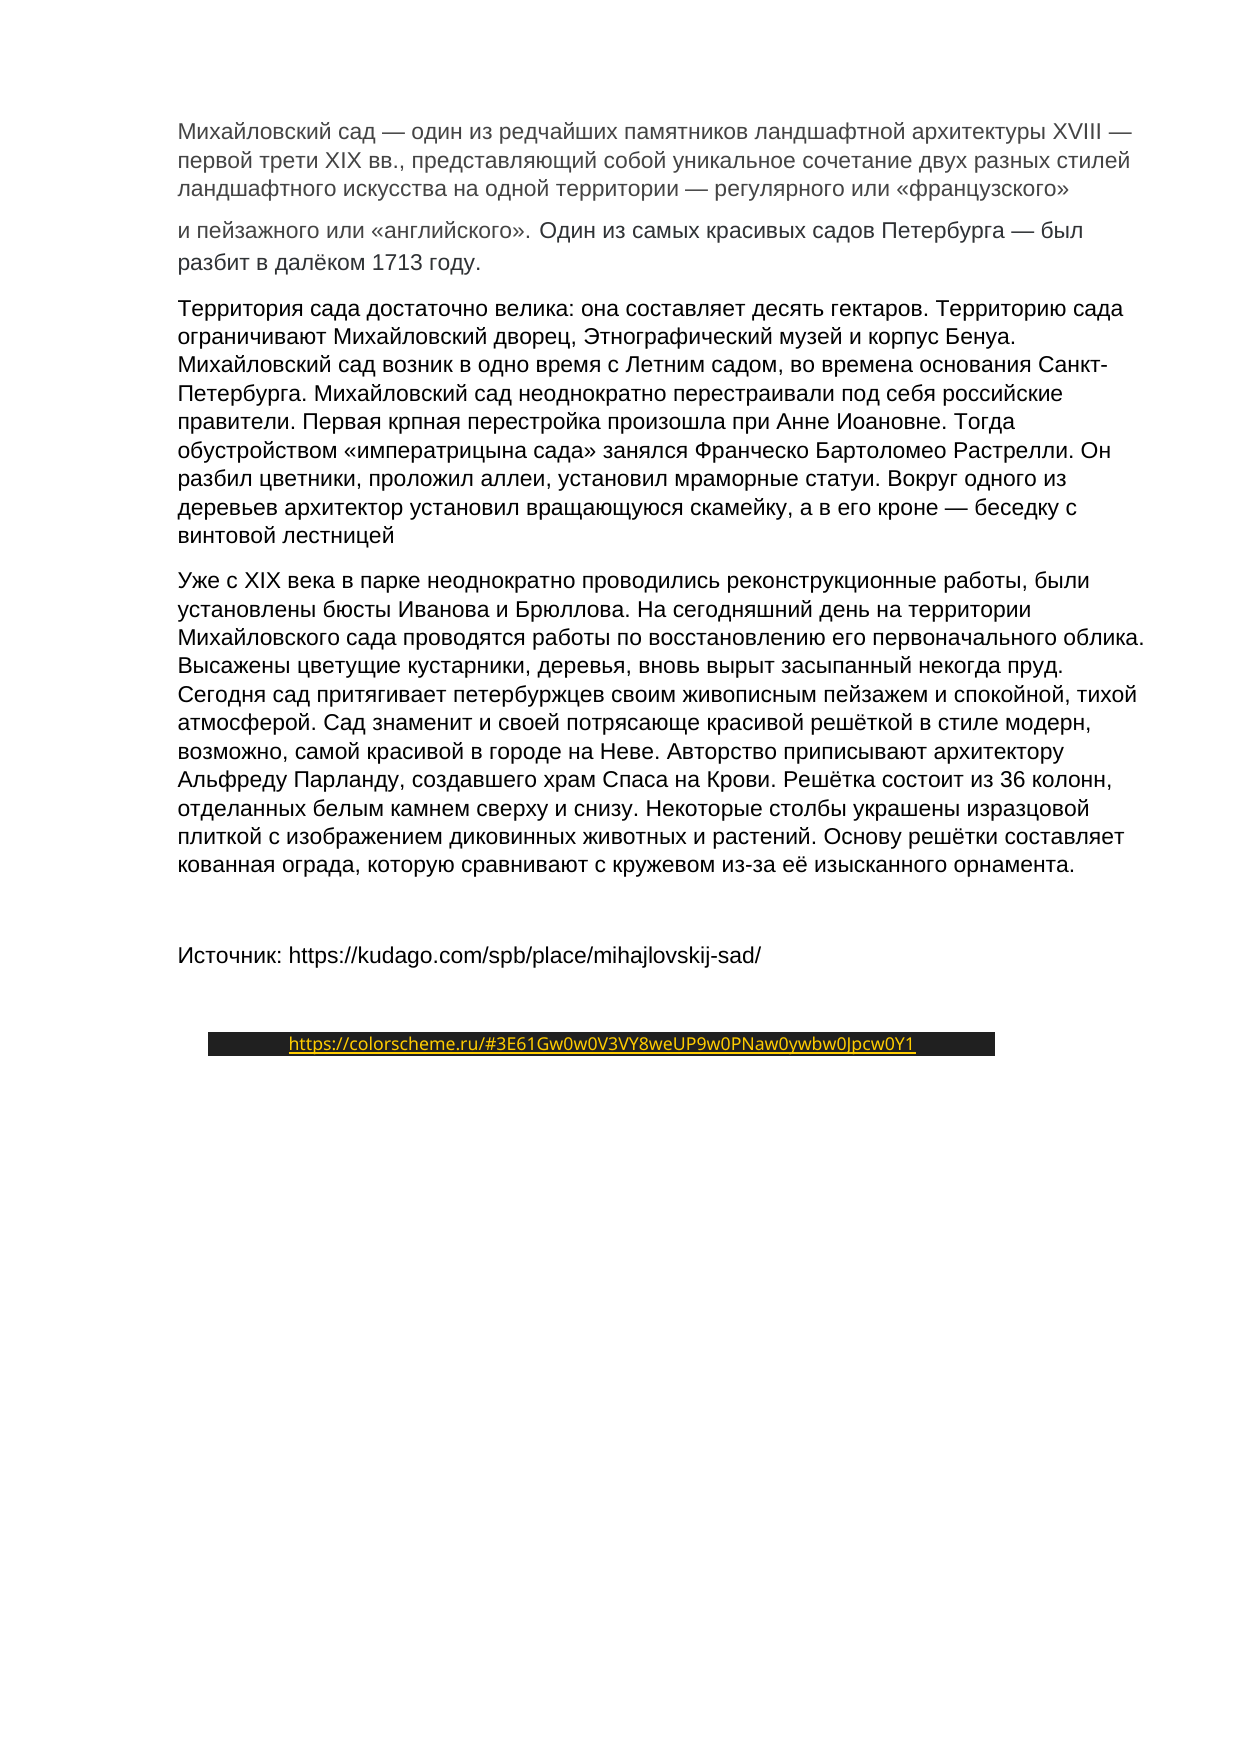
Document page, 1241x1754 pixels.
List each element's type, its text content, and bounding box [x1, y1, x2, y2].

text Уже с XIX века в парке неоднократно проводились реконструкционные работы, были установлены бюсты Иванова и Брюллова. На сегодняшний день на территории Михайловского сада проводятся работы по восстановлению его первоначального облика. Высажены цветущие кустарники, деревья, вновь вырыт засыпанный некогда пруд. Сегодня сад притягивает петербуржцев своим живописным пейзажем и спокойной, тихой атмосферой. Сад знаменит и своей потрясающе красивой решёткой в стиле модерн, возможно, самой красивой в городе на Неве. Авторство приписывают архитектору Альфреду Парланду, создавшего храм Спаса на Крови. Решётка состоит из 36 колонн, отделанных белым камнем сверху и снизу. Некоторые столбы украшены изразцовой плиткой с изображением диковинных животных и растений. Основу решётки составляет кованная ограда, которую сравнивают с кружевом из-за её изысканного орнамента. [177, 567, 1152, 878]
text Территория сада достаточно велика: она составляет десять гектаров. Территорию сада ограничивают Михайловский дворец, Этнографический музей и корпус Бенуа. Михайловский сад возник в одно время с Летним садом, во времена основания Санкт-Петербурга. Михайловский сад неоднократно перестраивали под себя российские правители. Первая крпная перестройка произошла при Анне Иоановне. Тогда обустройством «императрицына сада» занялся Франческо Бартоломео Растрелли. Он разбил цветники, проложил аллеи, установил мраморные статуи. Вокруг одного из деревьев архитектор установил вращающуюся скамейку, а в его кроне — беседку с винтовой лестницей [177, 294, 1152, 548]
text Михайловский сад — один из редчайших памятников ландшафтной архитектуры XVIII — первой трети XIX вв., представляющий собой уникальное сочетание двух разных стилей ландшафтного искусства на одной территории — регулярного или «французского» и пейзажного или «английского». Один из самых красивых садов Петербурга — был разбит в далёком 1713 году. [177, 118, 1152, 276]
text Источник: https://kudago.com/spb/place/mihajlovskij-sad/ [177, 942, 1152, 968]
text https://colorscheme.ru/#3E61Gw0w0V3VY8weUP9w0PNaw0ywbw0Jpcw0Y1 [208, 1032, 995, 1056]
